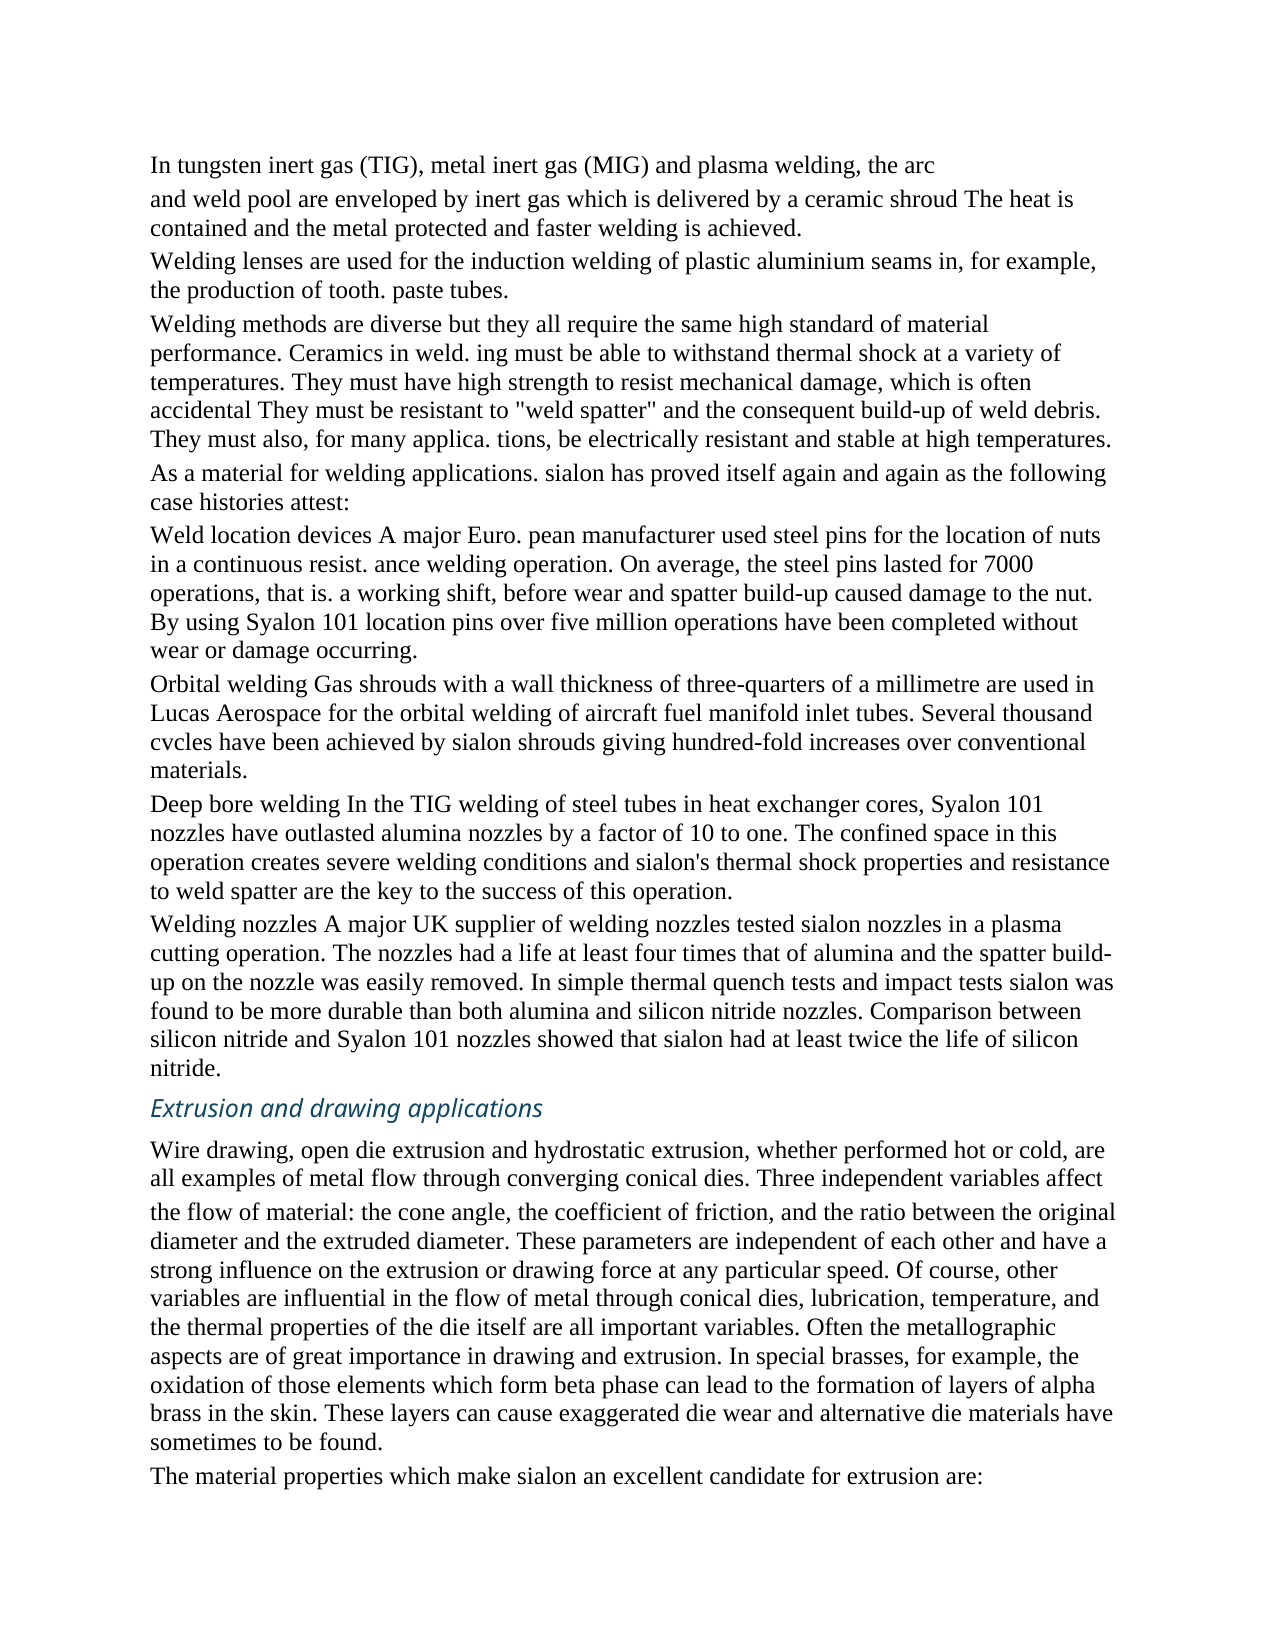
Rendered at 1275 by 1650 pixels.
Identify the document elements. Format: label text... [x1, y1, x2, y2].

subtitle Extrusion and drawing applications [150, 1090, 1125, 1124]
text Welding lenses are used for the induction welding of plastic aluminium seams in, for example, the production of tooth. paste tubes. [150, 246, 1125, 304]
text In tungsten inert gas (TIG), metal inert gas (MIG) and plasma welding, the arc [150, 150, 1125, 179]
text Orbital welding Gas shrouds with a wall thickness of three-quarters of a millimetre are used in Lucas Aerospace for the orbital welding of aircraft fuel manifold inlet tubes. Several thousand cvcles have been achieved by sialon shrouds giving hundred-fold increases over conventional materials. [150, 669, 1125, 784]
text The material properties which make sialon an excellent candidate for extrusion are: [150, 1461, 1125, 1490]
text Weld location devices A major Euro. pean manufacturer used steel pins for the location of nuts in a continuous resist. ance welding operation. On average, the steel pins lasted for 7000 operations, that is. a working shift, before wear and spatter build-up caused damage to the nut. By using Syalon 101 location pins over five million operations have been completed without wear or damage occurring. [150, 521, 1125, 664]
text As a material for welding applications. sialon has proved itself again and again as the following case histories attest: [150, 458, 1125, 515]
text Deep bore welding In the TIG welding of steel tubes in heat exchanger cores, Syalon 101 nozzles have outlasted alumina nozzles by a factor of 10 to one. The confined space in this operation creates severe welding conditions and sialon's thermal shock properties and resistance to weld spatter are the key to the success of this operation. [150, 789, 1125, 904]
text Welding nozzles A major UK supplier of welding nozzles tested sialon nozzles in a plasma cutting operation. The nozzles had a life at least four times that of alumina and the spatter build-up on the nozzle was easily removed. In simple thermal quench tests and impact tests sialon was found to be more durable than both alumina and silicon nitride nozzles. Comparison between silicon nitride and Syalon 101 nozzles showed that sialon had at least twice the life of silicon nitride. [150, 909, 1125, 1082]
text the flow of material: the cone angle, the coefficient of friction, and the ratio between the original diameter and the extruded diameter. These parameters are independent of each other and have a strong influence on the extrusion or drawing force at any particular speed. Of course, other variables are influential in the flow of metal through conical dies, lubrication, temperature, and the thermal properties of the die itself are all important variables. Often the metallographic aspects are of great importance in drawing and extrusion. In special brasses, for example, the oxidation of those elements which form beta phase can lead to the formation of layers of alpha brass in the skin. These layers can cause exaggerated die wear and alternative die materials have sometimes to be found. [150, 1197, 1125, 1456]
text Wire drawing, open die extrusion and hydrostatic extrusion, whether performed hot or cold, are all examples of metal flow through converging conical dies. Three independent variables affect [150, 1135, 1125, 1192]
text Welding methods are diverse but they all require the same high standard of material performance. Ceramics in weld. ing must be able to withstand thermal shock at a variety of temperatures. They must have high strength to resist mechanical damage, which is often accidental They must be resistant to "weld spatter" and the consequent build-up of weld debris. They must also, for many applica. tions, be electrically resistant and stable at high temperatures. [150, 309, 1125, 453]
text and weld pool are enveloped by inert gas which is delivered by a ceramic shroud The heat is contained and the metal protected and faster welding is achieved. [150, 184, 1125, 241]
